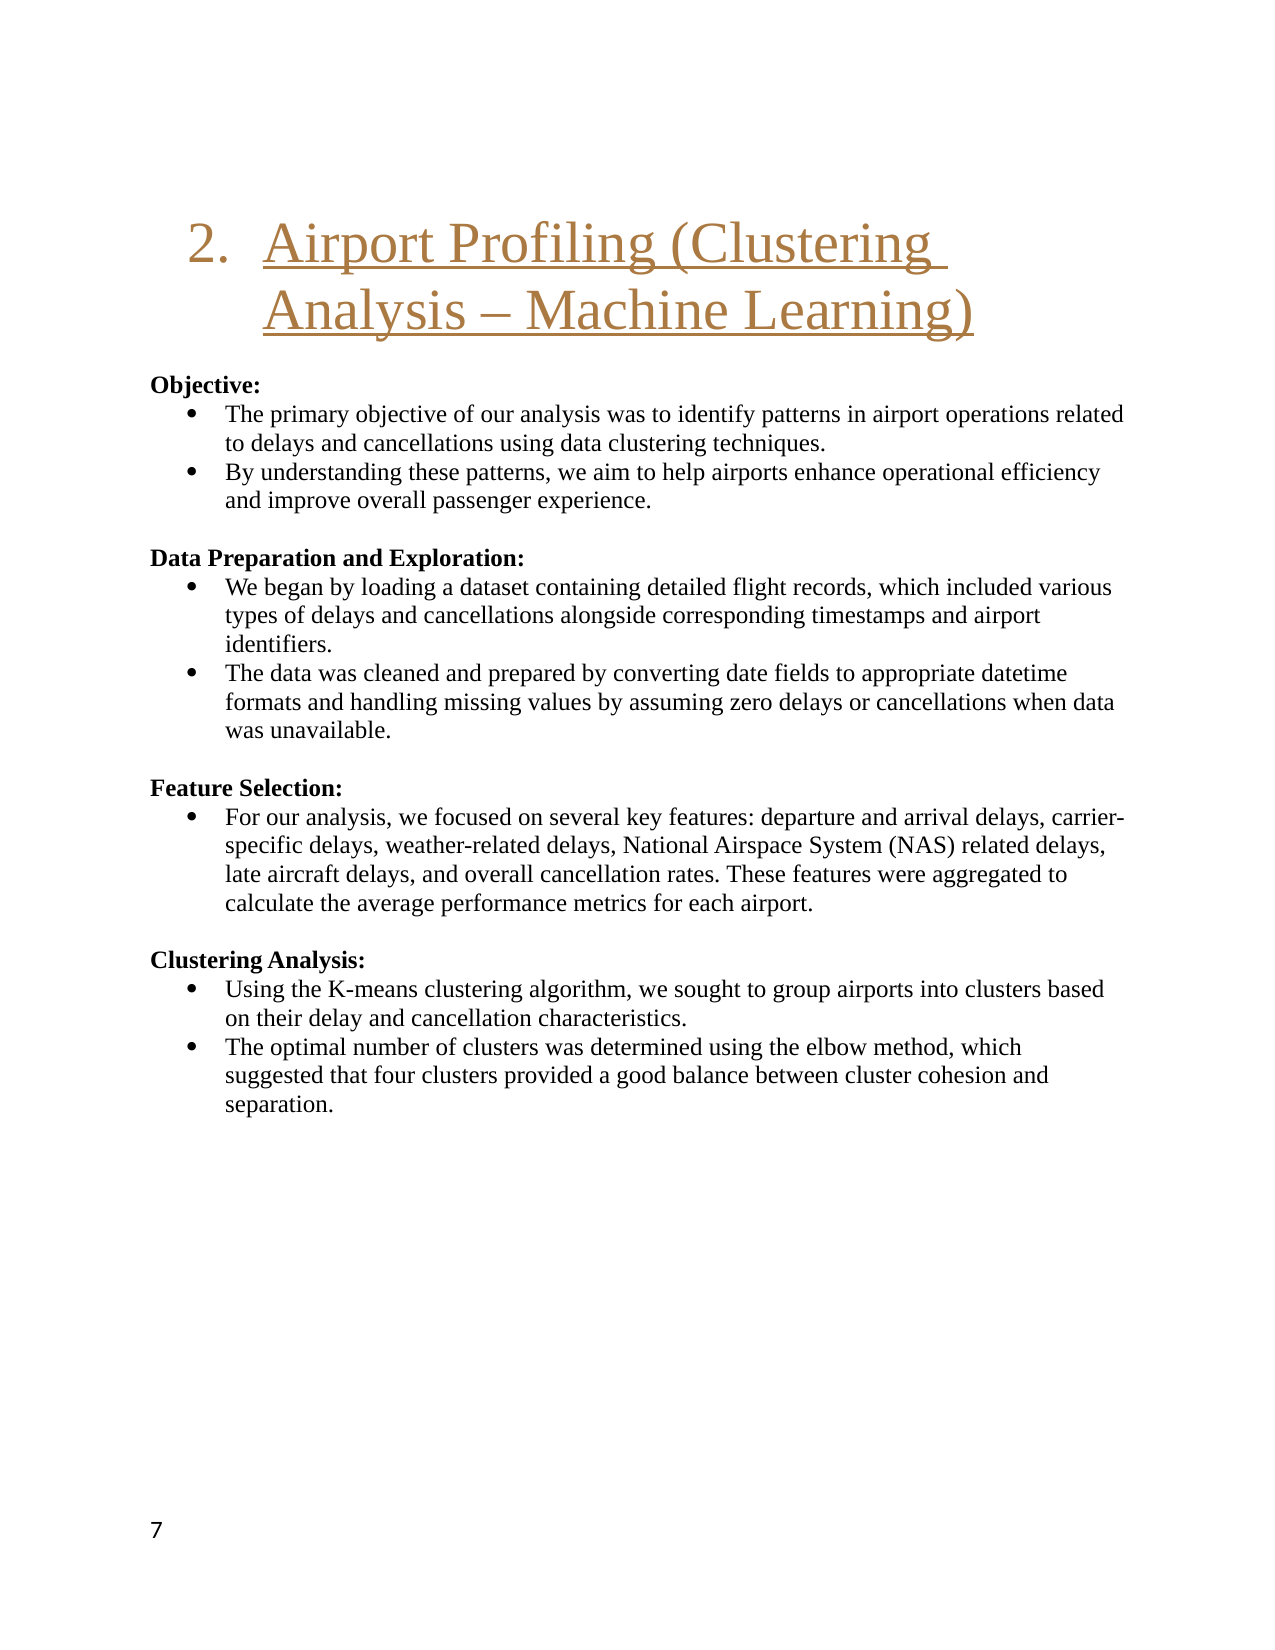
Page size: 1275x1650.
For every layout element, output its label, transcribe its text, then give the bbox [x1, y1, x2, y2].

text Objective: [150, 370, 1125, 399]
text Data Preparation and Exploration: [150, 543, 1125, 572]
list For our analysis, we focused on several key features: departure and arrival delays, carrier-specific delays, weather-related delays, National Airspace System (NAS) related delays, late aircraft delays, and overall cancellation rates. These features were aggregated to calculate the average performance metrics for each airport. [187, 802, 1125, 917]
list The primary objective of our analysis was to identify patterns in airport operations related to delays and cancellations using data clustering techniques. [187, 399, 1125, 457]
list The optimal number of clusters was determined using the elbow method, which suggested that four clusters provided a good balance between cluster cohesion and separation. [187, 1032, 1125, 1118]
text Feature Selection: [150, 773, 1125, 802]
list Using the K-means clustering algorithm, we sought to group airports into clusters based on their delay and cancellation characteristics. [187, 974, 1125, 1032]
list Airport Profiling (Clustering Analysis – Machine Learning) [187, 207, 1125, 342]
list By understanding these patterns, we aim to help airports enhance operational efficiency and improve overall passenger experience. [187, 457, 1125, 514]
list The data was cleaned and prepared by converting date fields to appropriate datetime formats and handling missing values by assuming zero delays or cancellations when data was unavailable. [187, 658, 1125, 744]
text Clustering Analysis: [150, 945, 1125, 974]
list We began by loading a dataset containing detailed flight records, which included various types of delays and cancellations alongside corresponding timestamps and airport identifiers. [187, 572, 1125, 658]
